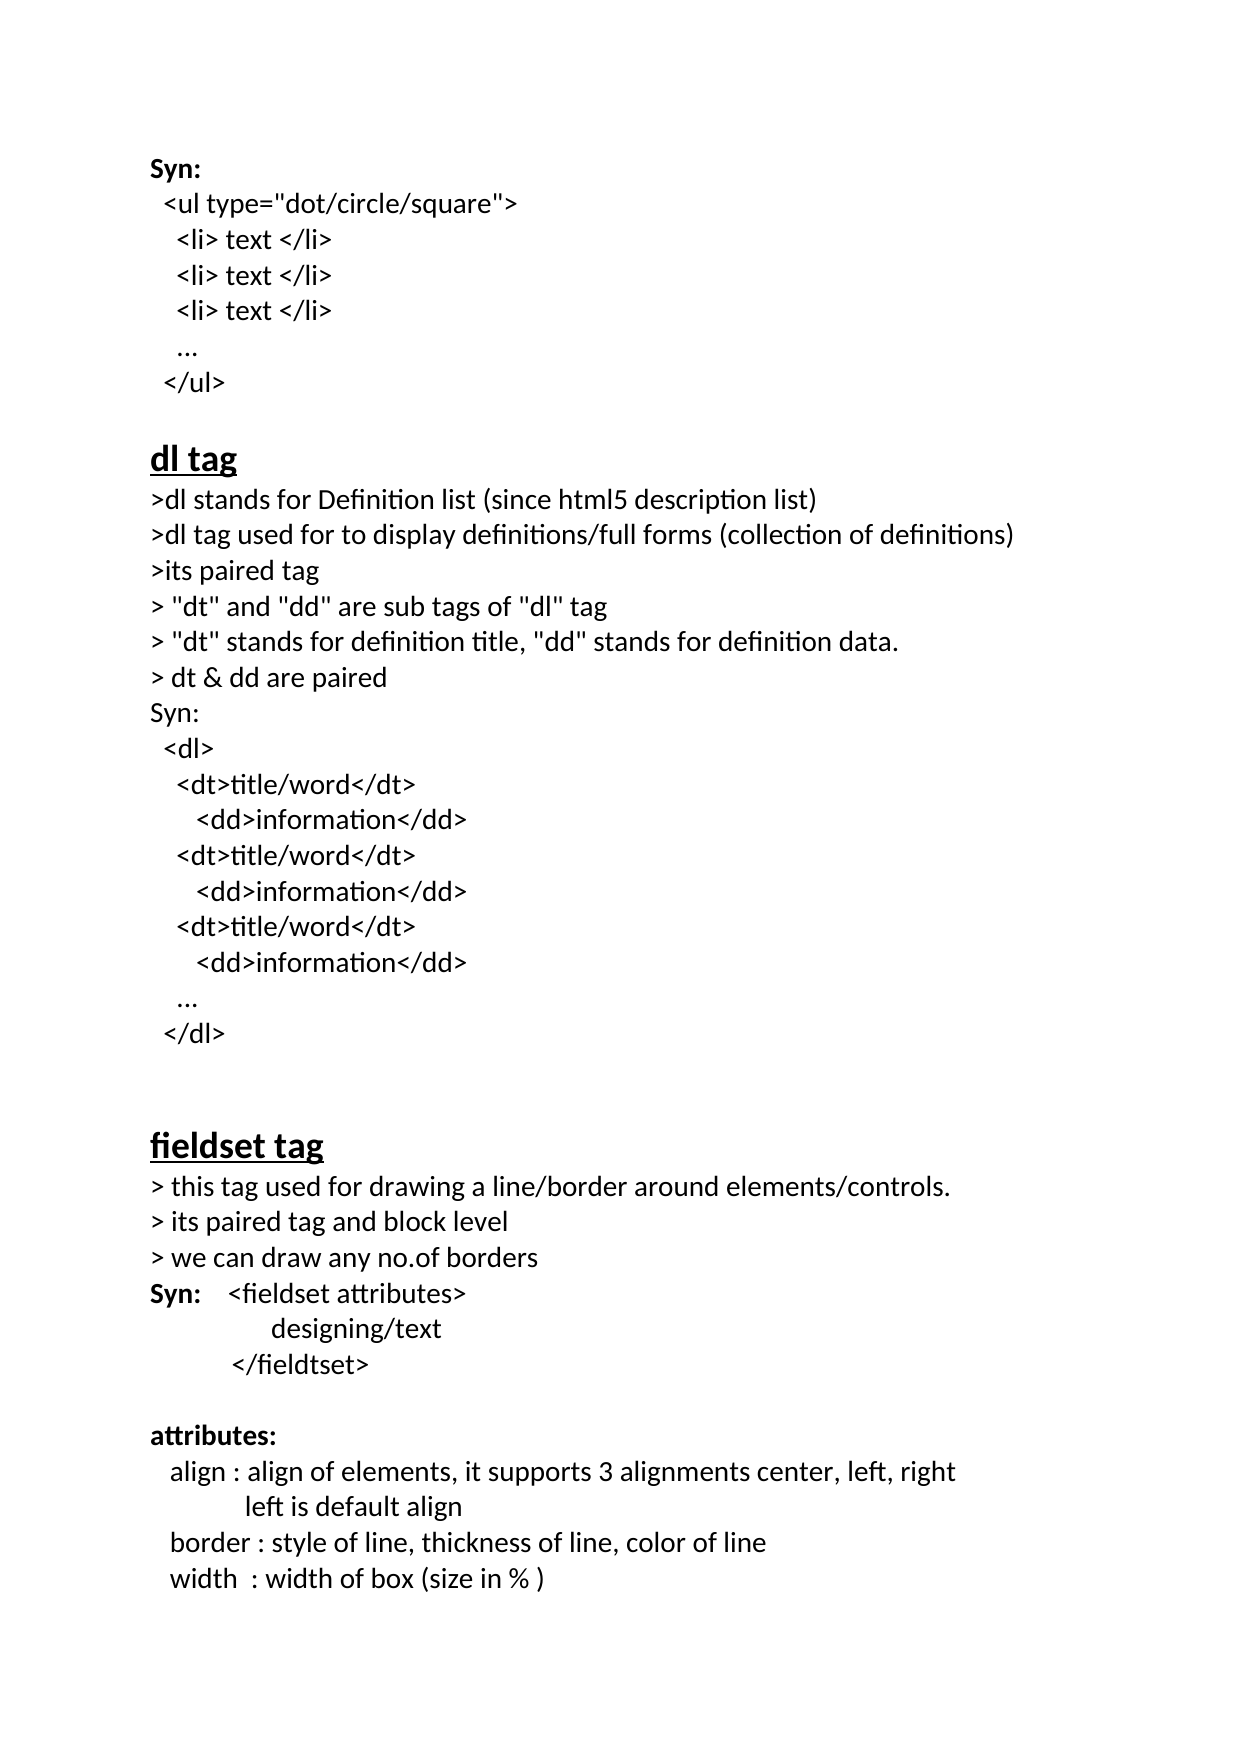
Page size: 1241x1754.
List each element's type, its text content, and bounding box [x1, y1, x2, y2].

text </dl> [150, 1015, 1137, 1051]
text <dd>information</dd> [150, 944, 1137, 979]
text > "dt" stands for definition title, "dd" stands for definition data. [150, 623, 1137, 659]
text > its paired tag and block level [150, 1203, 1137, 1239]
text <dd>information</dd> [150, 801, 1137, 837]
text ... [150, 979, 1137, 1015]
text align : align of elements, it supports 3 alignments center, left, right [150, 1453, 1137, 1488]
text >dl tag used for to display definitions/full forms (collection of definitions) [150, 516, 1137, 552]
text fieldset tag [150, 1122, 1137, 1168]
text > we can draw any no.of borders [150, 1239, 1137, 1275]
text <dd>information</dd> [150, 873, 1137, 908]
text <li> text </li> [150, 221, 1137, 257]
text >dl stands for Definition list (since html5 description list) [150, 481, 1137, 516]
text > "dt" and "dd" are sub tags of "dl" tag [150, 588, 1137, 623]
text <dt>title/word</dt> [150, 837, 1137, 873]
text > this tag used for drawing a line/border around elements/controls. [150, 1168, 1137, 1203]
text Syn: <fieldset attributes> [150, 1275, 1137, 1310]
text <ul type="dot/circle/square"> [150, 186, 1137, 221]
text >its paired tag [150, 552, 1137, 588]
text border : style of line, thickness of line, color of line [150, 1524, 1137, 1560]
text <li> text </li> [150, 257, 1137, 292]
text Syn: [150, 150, 1137, 186]
text </ul> [150, 364, 1137, 399]
text <li> text </li> [150, 292, 1137, 328]
text <dt>title/word</dt> [150, 908, 1137, 944]
text <dl> [150, 730, 1137, 766]
text </fieldtset> [150, 1346, 1137, 1382]
text dl tag [150, 435, 1137, 481]
text left is default align [150, 1488, 1137, 1524]
text Syn: [150, 694, 1137, 730]
text <dt>title/word</dt> [150, 766, 1137, 801]
text ... [150, 328, 1137, 364]
text designing/text [150, 1310, 1137, 1346]
text > dt & dd are paired [150, 659, 1137, 694]
text width : width of box (size in % ) [150, 1560, 1137, 1595]
text attributes: [150, 1417, 1137, 1453]
